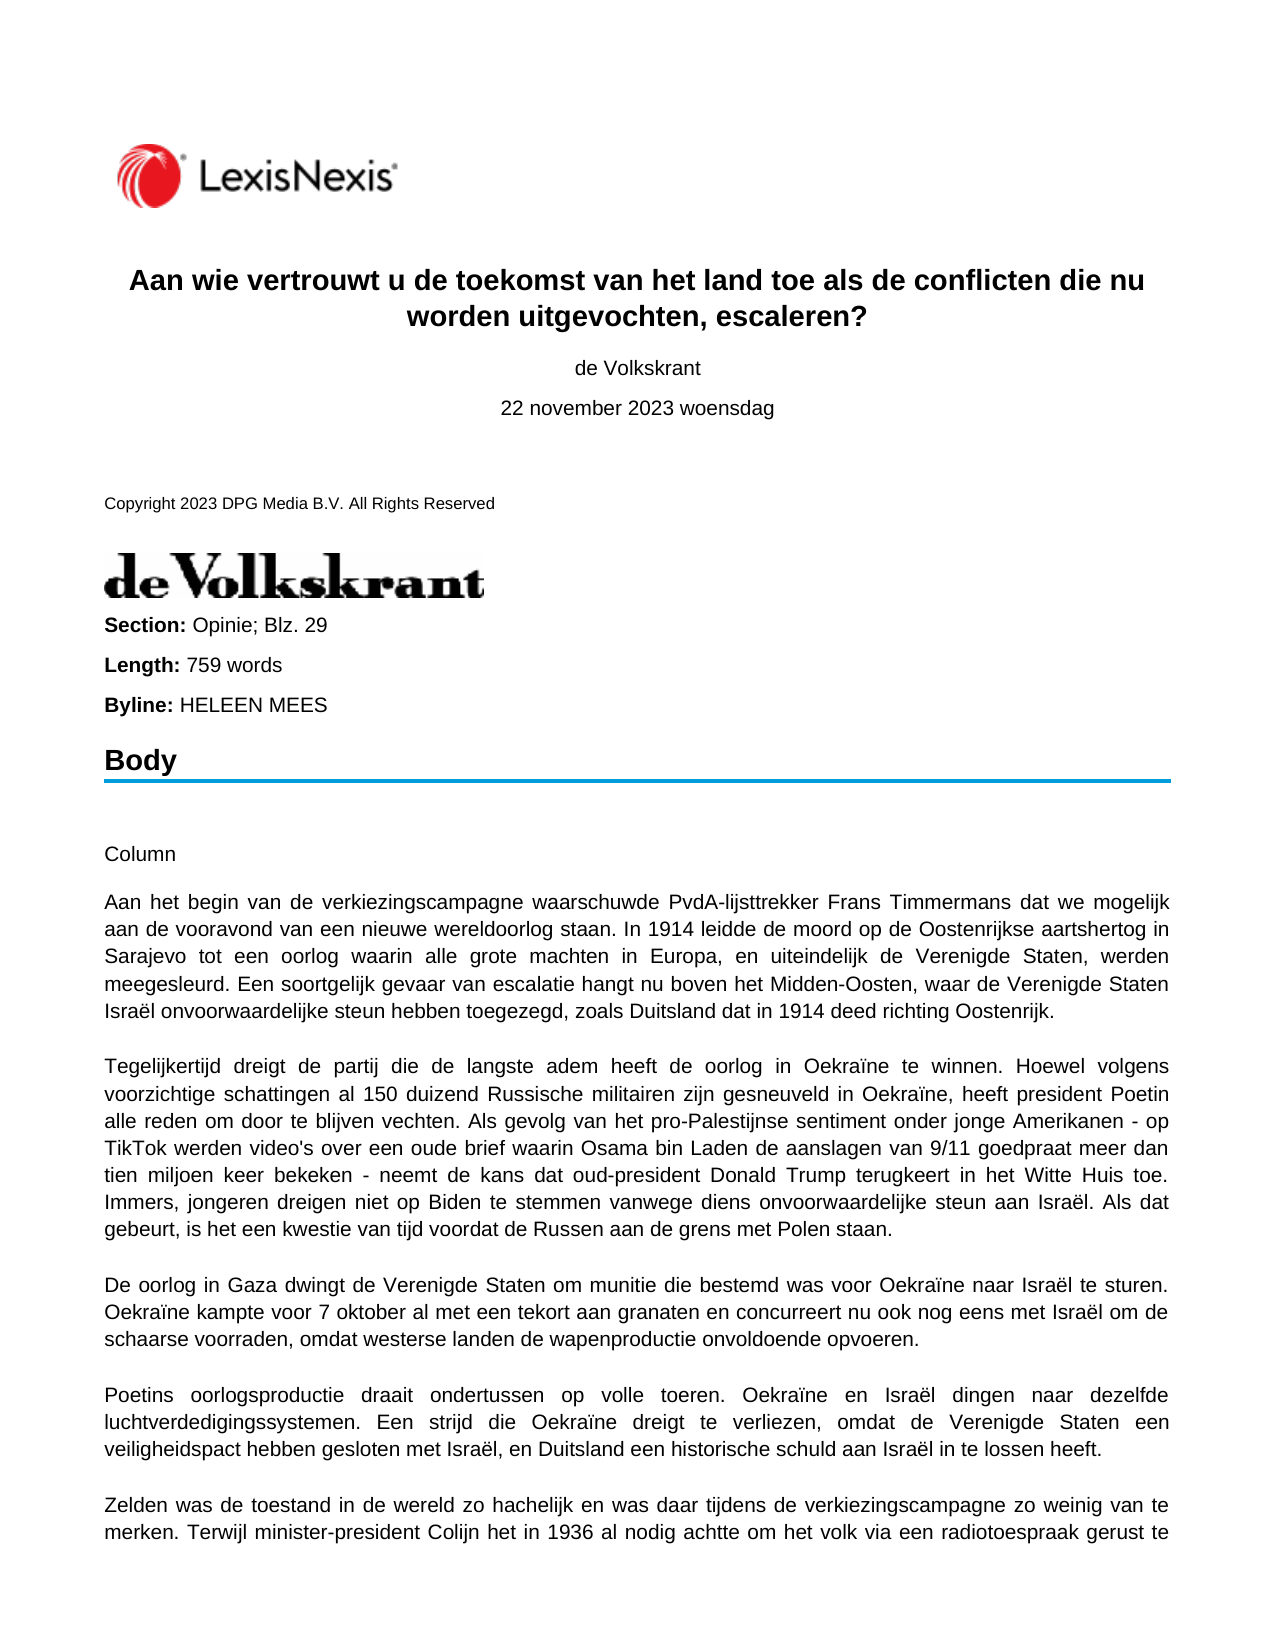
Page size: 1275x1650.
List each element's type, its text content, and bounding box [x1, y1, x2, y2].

text Poetins oorlogsproductie draait ondertussen op volle toeren. Oekraïne en Israël dingen naar dezelfde luchtverdedigingssystemen. Een strijd die Oekraïne dreigt te verliezen, omdat de Verenigde Staten een veiligheidspact hebben gesloten met Israël, en Duitsland een historische schuld aan Israël in te lossen heeft. [104, 1379, 1171, 1461]
text Section: Opinie; Blz. 29 [104, 610, 1171, 637]
text de Volkskrant [104, 353, 1171, 380]
text Length: 759 words [104, 650, 1171, 677]
text De oorlog in Gaza dwingt de Verenigde Staten om munitie die bestemd was voor Oekraïne naar Israël te sturen. Oekraïne kampte voor 7 oktober al met een tekort aan granaten en concurreert nu ook nog eens met Israël om de schaarse voorraden, omdat westerse landen de wapenproductie onvoldoende opvoeren. [104, 1269, 1171, 1351]
text 22 november 2023 woensdag [104, 393, 1171, 420]
picture [104, 144, 412, 208]
text Tegelijkertijd dreigt de partij die de langste adem heeft de oorlog in Oekraïne te winnen. Hoewel volgens voorzichtige schattingen al 150 duizend Russische militairen zijn gesneuveld in Oekraïne, heeft president Poetin alle reden om door te blijven vechten. Als gevolg van het pro-Palestijnse sentiment onder jonge Amerikanen - op TikTok werden video's over een oude brief waarin Osama bin Laden de aanslagen van 9/11 goedpraat meer dan tien miljoen keer bekeken - neemt de kans dat oud-president Donald Trump terugkeert in het Witte Huis toe. Immers, jongeren dreigen niet op Biden te stemmen vanwege diens onvoorwaardelijke steun aan Israël. Als dat gebeurt, is het een kwestie van tijd voordat de Russen aan de grens met Polen staan. [104, 1051, 1171, 1241]
text Byline: HELEEN MEES [104, 689, 1171, 716]
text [104, 1489, 1171, 1544]
text Aan het begin van de verkiezingscampagne waarschuwde PvdA-lijsttrekker Frans Timmermans dat we mogelijk aan de vooravond van een nieuwe wereldoorlog staan. In 1914 leidde de moord op de Oostenrijkse aartshertog in Sarajevo tot een oorlog waarin alle grote machten in Europa, en uiteindelijk de Verenigde Staten, werden meegesleurd. Een soortgelijk gevaar van escalatie hangt nu boven het Midden-Oosten, waar de Verenigde Staten Israël onvoorwaardelijke steun hebben toegezegd, zoals Duitsland dat in 1914 deed richting Oostenrijk. [104, 887, 1171, 1022]
subtitle Aan wie vertrouwt u de toekomst van het land toe als de conflicten die nu worden uitgevochten, escaleren? [104, 261, 1171, 332]
text Body [104, 741, 1171, 777]
text Column [104, 839, 1171, 866]
text Copyright 2023 DPG Media B.V. All Rights Reserved [104, 461, 1171, 513]
